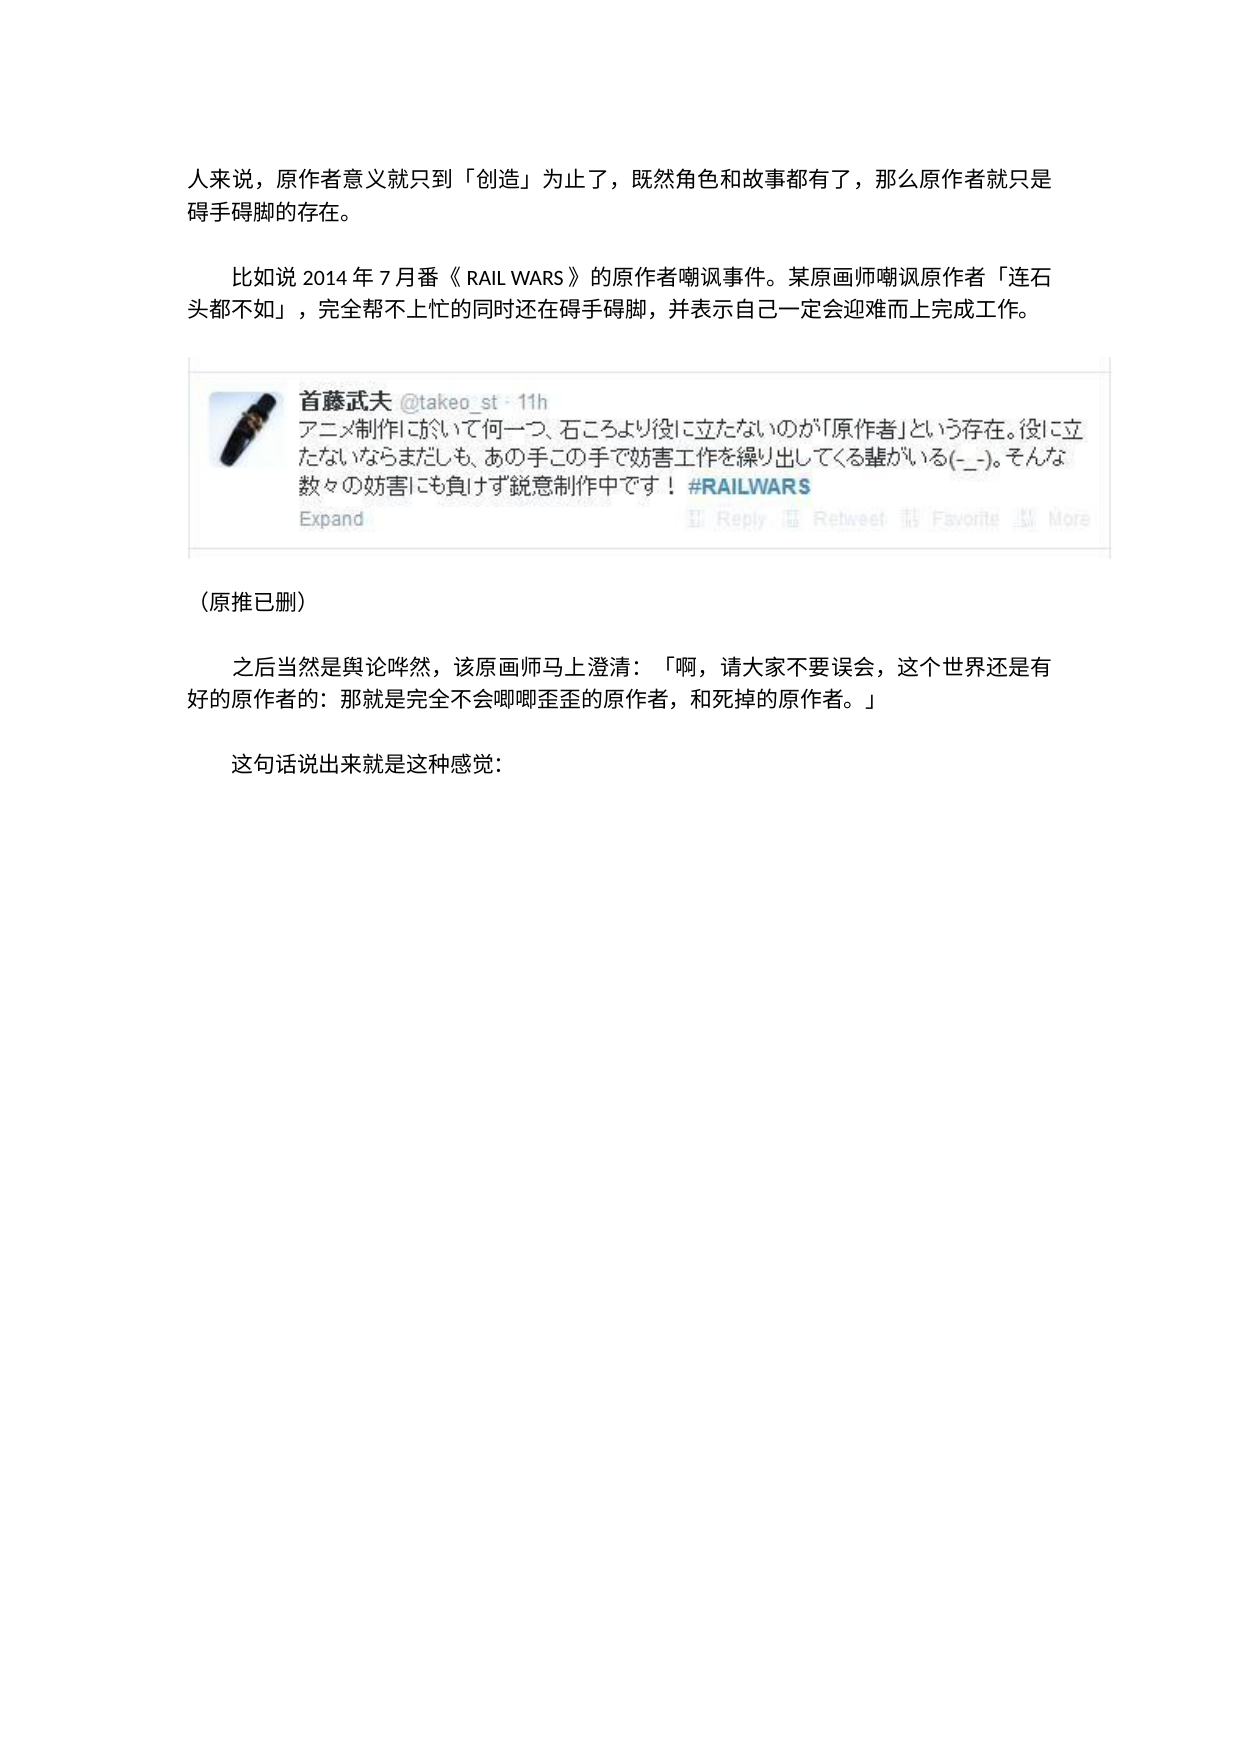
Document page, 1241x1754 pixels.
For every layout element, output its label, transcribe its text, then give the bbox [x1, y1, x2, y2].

picture [187, 357, 1122, 559]
